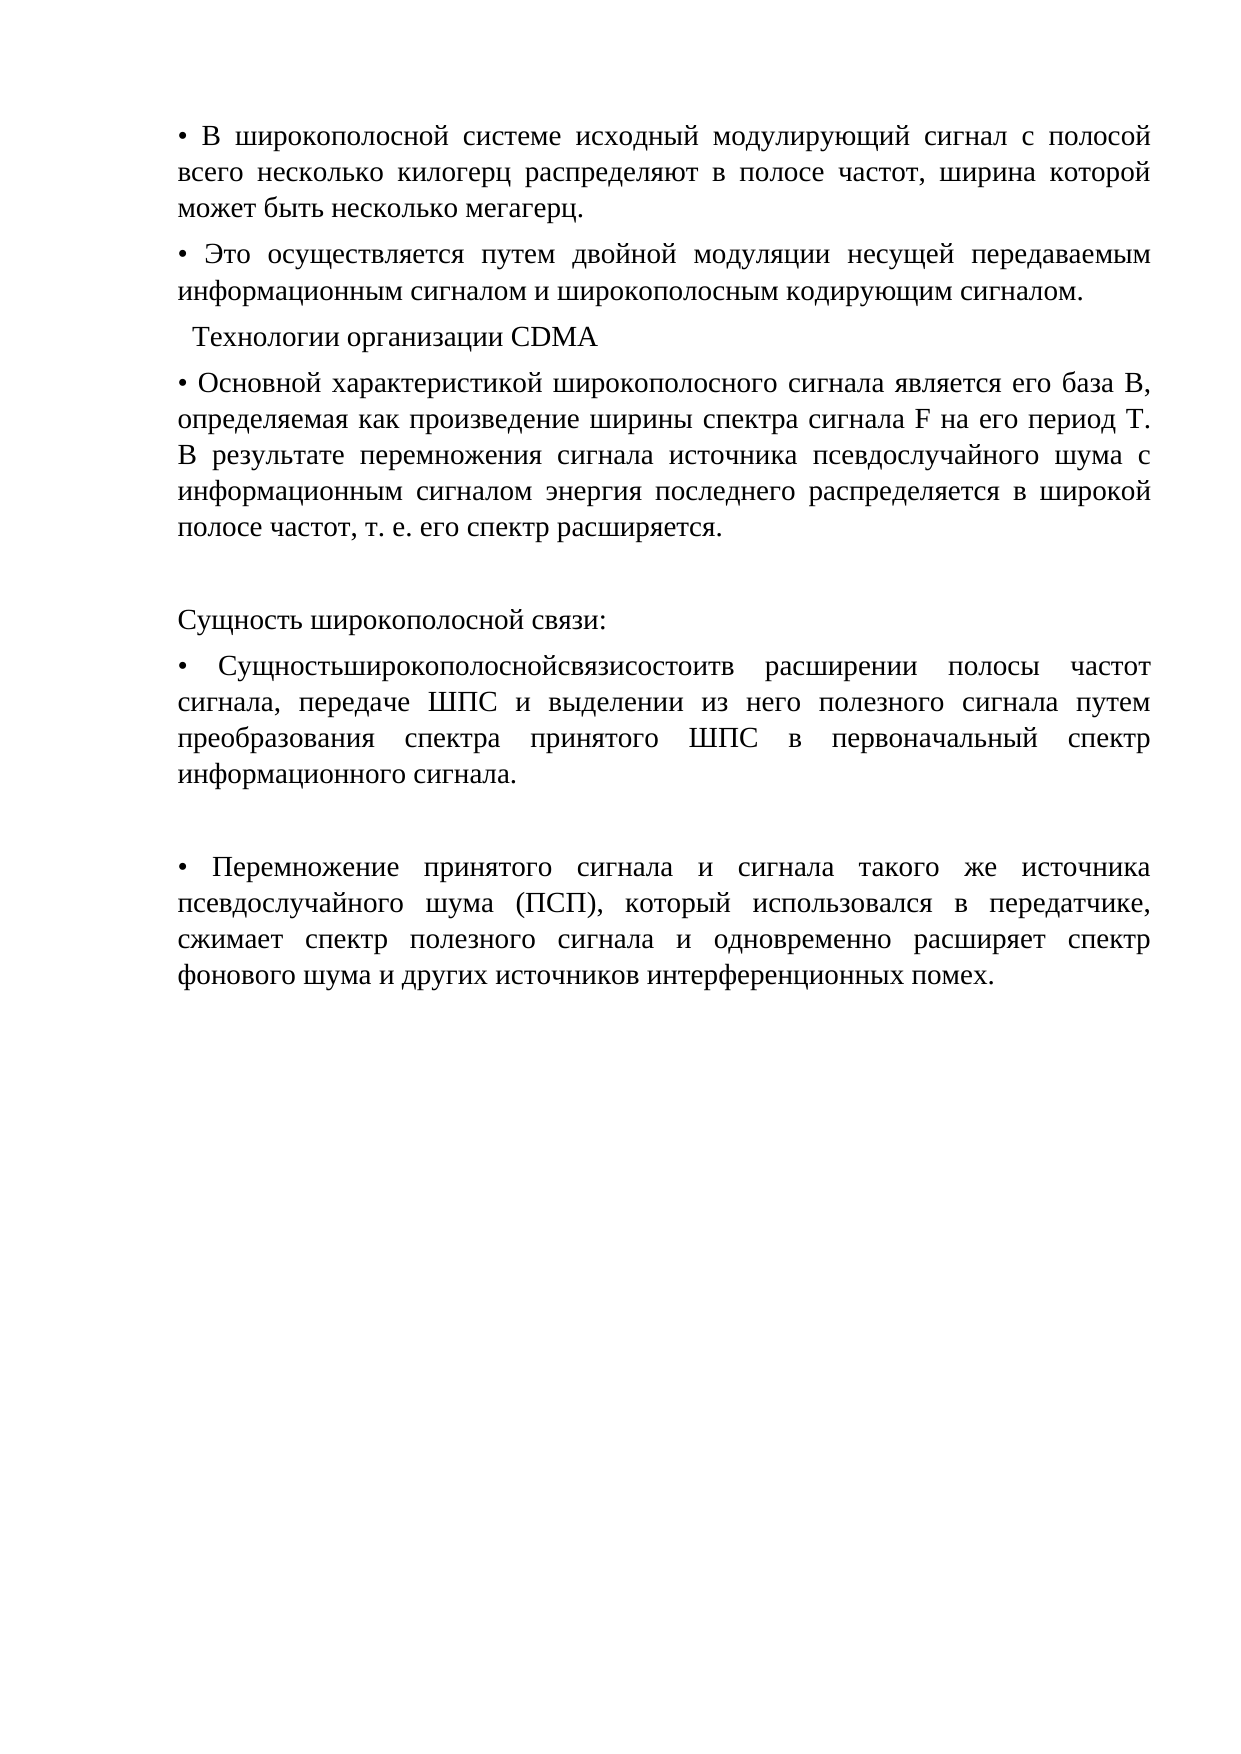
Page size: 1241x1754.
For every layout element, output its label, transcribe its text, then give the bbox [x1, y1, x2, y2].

text • Это осуществляется путем двойной модуляции несущей передаваемым информационным сигналом и широкополосным кодирующим сигналом. [177, 237, 1152, 306]
text • В широкополосной системе исходный модулирующий сигнал с полосой всего несколько килогерц распределяют в полосе частот, ширина которой может быть несколько мегагерц. [177, 118, 1152, 224]
text Технологии организации CDMA [177, 319, 1152, 352]
text • Основной характеристикой широкополосного сигнала является его база B, определяемая как произведение ширины спектра сигнала F на его период Т. В результате перемножения сигнала источника псевдослучайного шума с информационным сигналом энергия последнего распределяется в широкой полосе частот, т. е. его спектр расширяется. [177, 365, 1152, 543]
text Сущность широкополосной связи: [177, 602, 1152, 635]
text • Перемножение принятого сигнала и сигнала такого же источника псевдослучайного шума (ПСП), который использовался в передатчике, сжимает спектр полезного сигнала и одновременно расширяет спектр фонового шума и других источников интерференционных помех. [177, 849, 1152, 991]
text • Сущностьширокополоснойсвязисостоитв расширении полосы частот сигнала, передаче ШПС и выделении из него полезного сигнала путем преобразования спектра принятого ШПС в первоначальный спектр информационного сигнала. [177, 648, 1152, 790]
